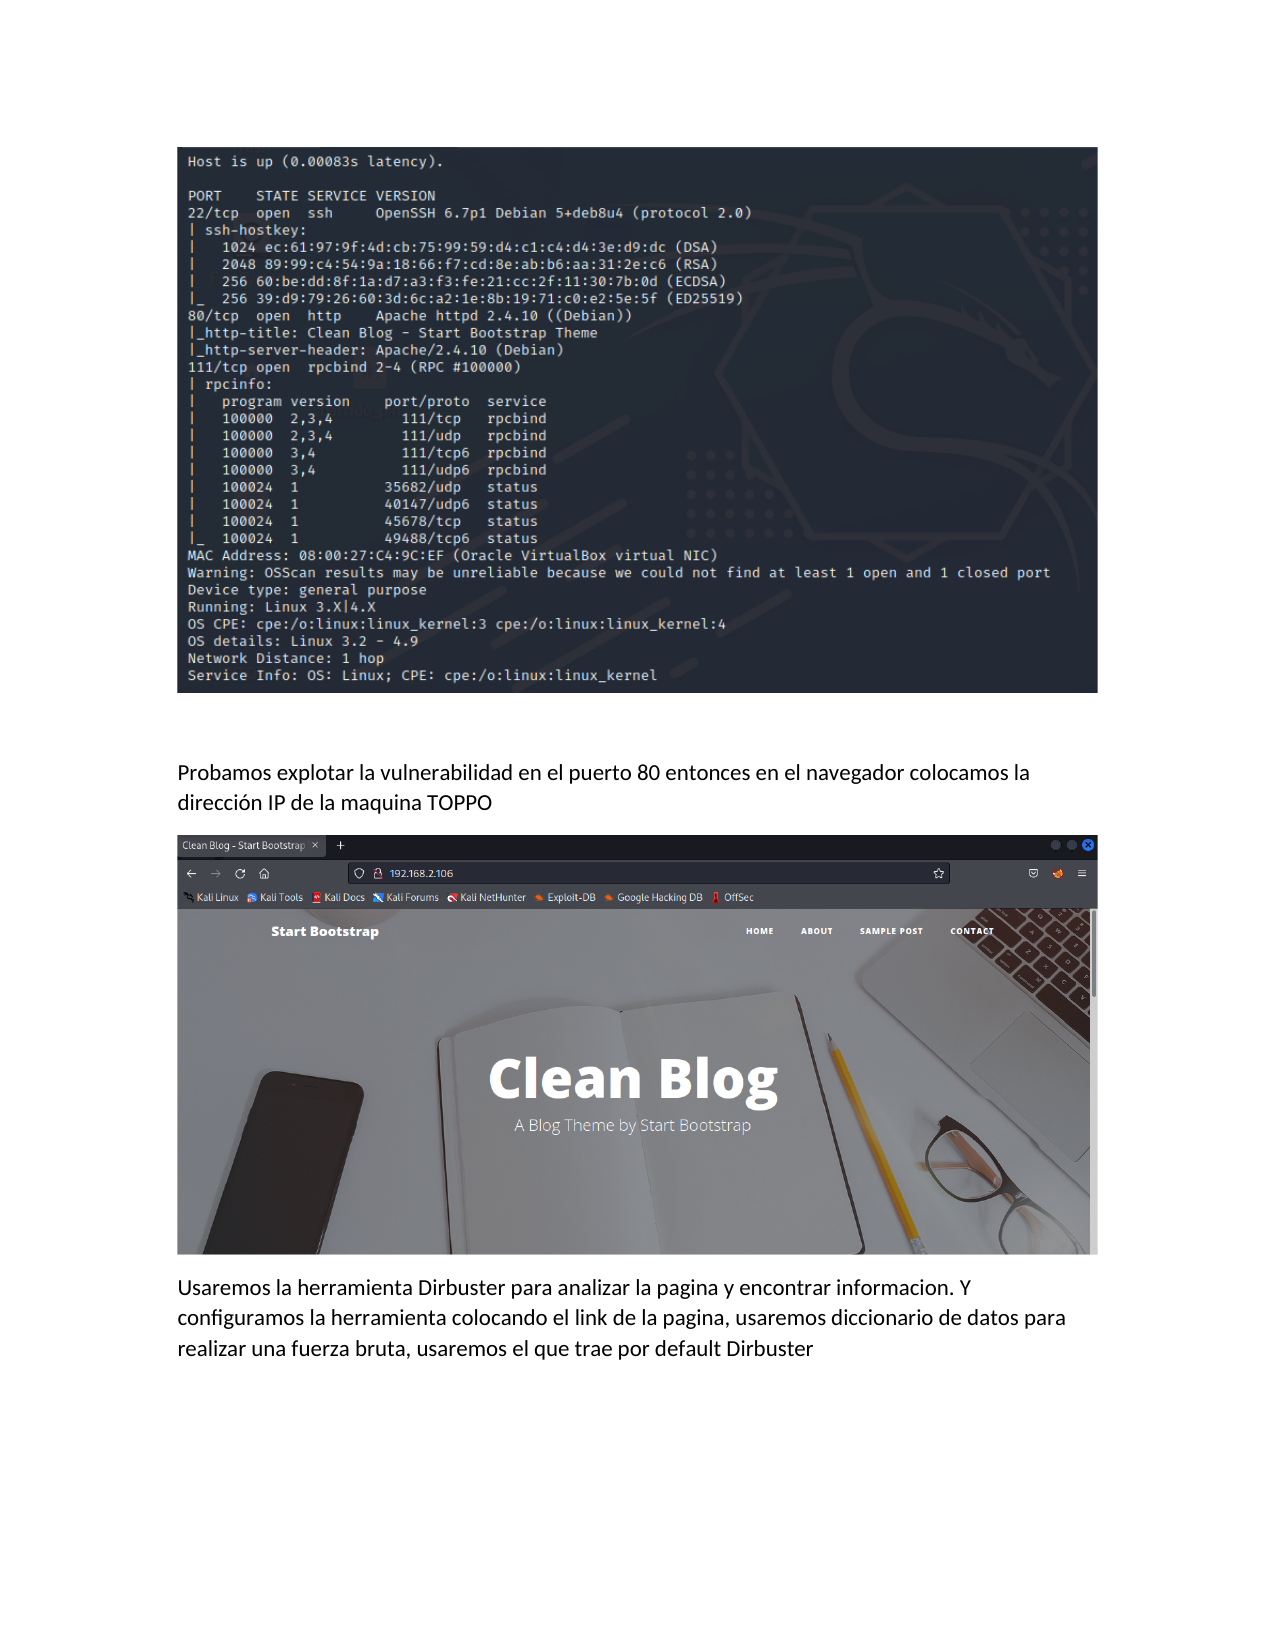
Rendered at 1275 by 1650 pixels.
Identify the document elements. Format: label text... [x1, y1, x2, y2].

picture [177, 147, 1098, 693]
text Usaremos la herramienta Dirbuster para analizar la pagina y encontrar informacion. Y configuramos la herramienta colocando el link de la pagina, usaremos diccionario de datos para realizar una fuerza bruta, usaremos el que trae por default Dirbuster [177, 1273, 1098, 1362]
picture [177, 835, 1098, 1255]
text Probamos explotar la vulnerabilidad en el puerto 80 entonces en el navegador colocamos la dirección IP de la maquina TOPPO [177, 758, 1098, 816]
